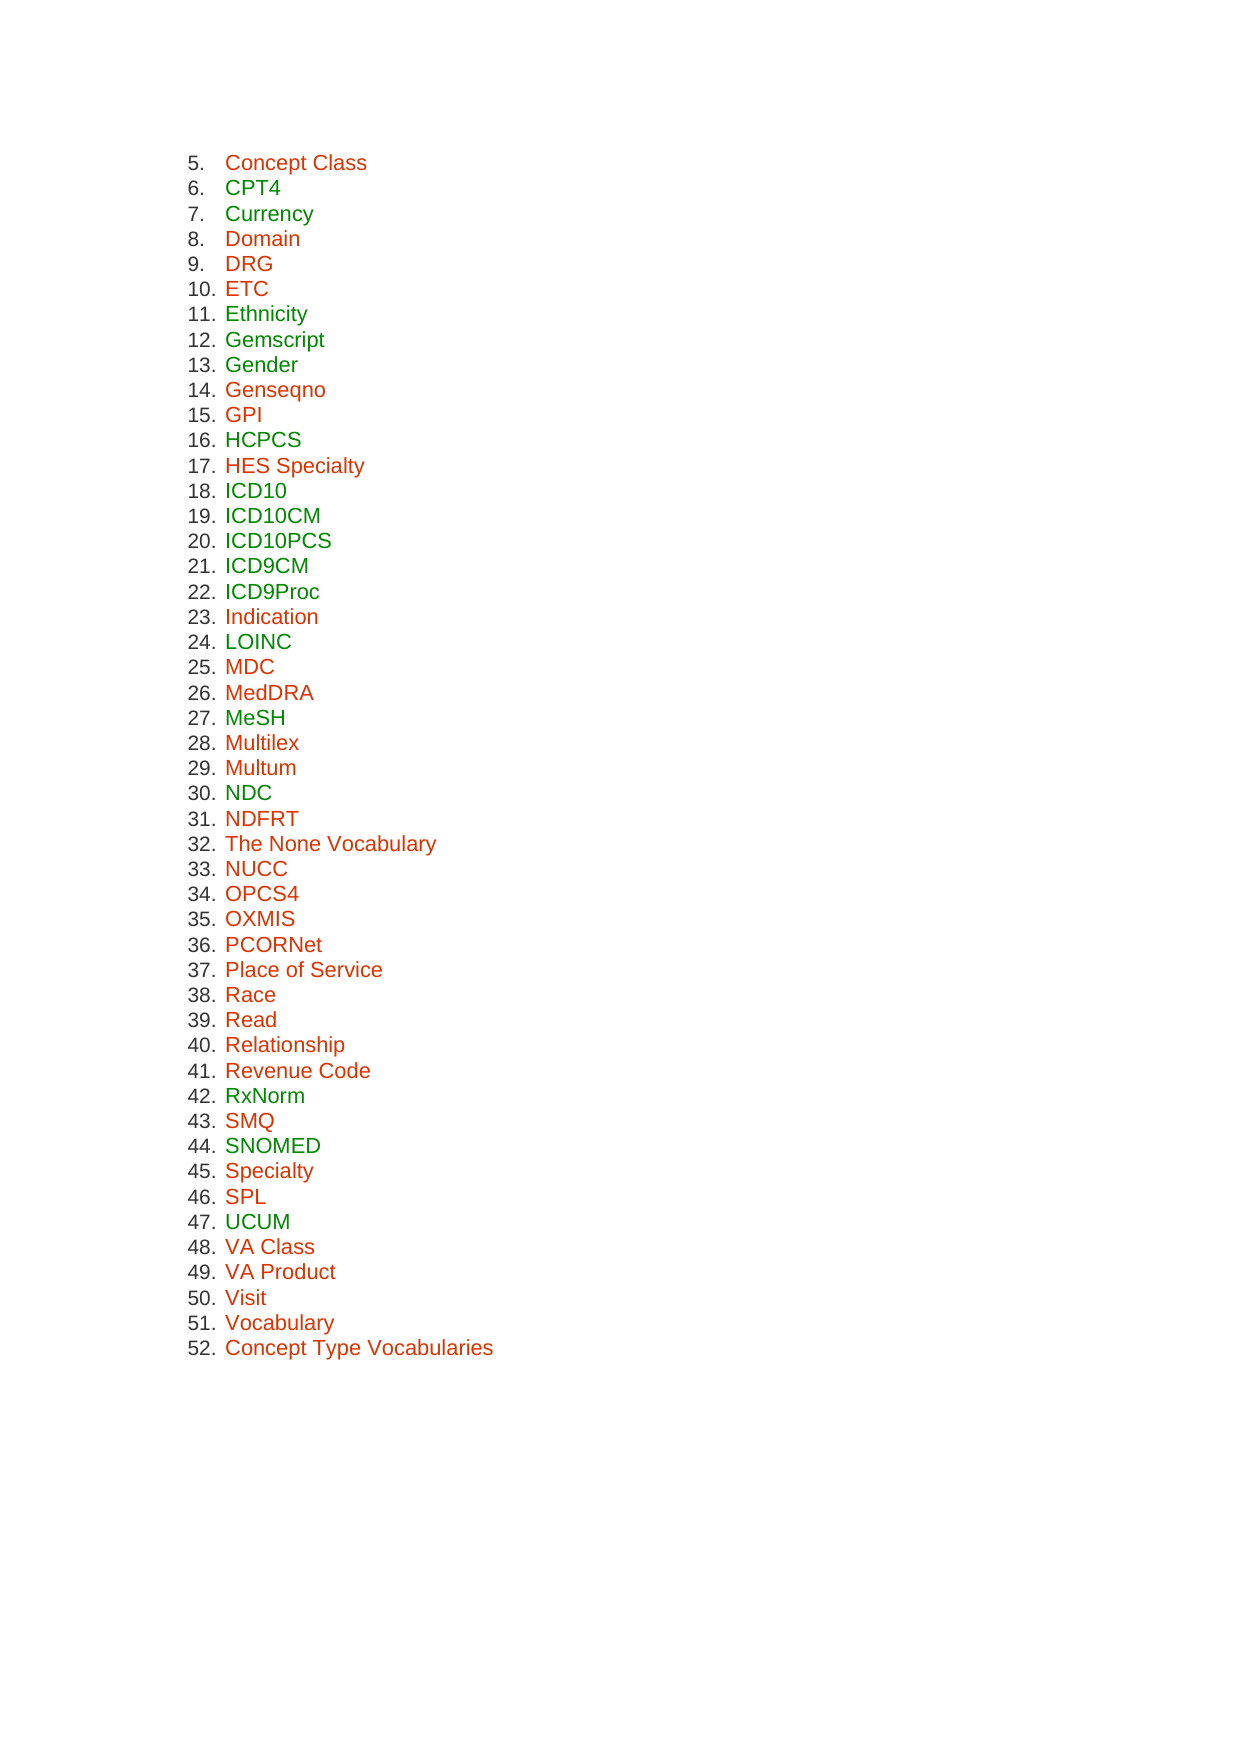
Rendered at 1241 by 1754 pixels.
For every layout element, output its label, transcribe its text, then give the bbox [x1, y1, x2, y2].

list PCORNet [187, 931, 1090, 957]
list RxNorm [187, 1083, 1090, 1108]
list Multum [187, 755, 1090, 780]
list Gender [187, 352, 1090, 377]
list DRG [187, 251, 1090, 276]
list NUCC [187, 856, 1090, 881]
list Indication [187, 604, 1090, 629]
list Read [187, 1007, 1090, 1032]
list SPL [187, 1183, 1090, 1209]
list Concept Class [187, 150, 1090, 175]
list Specialty [187, 1158, 1090, 1183]
list SMQ [187, 1108, 1090, 1133]
list ETC [187, 276, 1090, 301]
list HES Specialty [187, 452, 1090, 478]
list NDFRT [187, 805, 1090, 831]
list VA Class [187, 1234, 1090, 1259]
list Race [187, 982, 1090, 1007]
list Gemscript [187, 326, 1090, 352]
list OPCS4 [187, 881, 1090, 906]
list CPT4 [187, 175, 1090, 200]
list Genseqno [187, 377, 1090, 402]
list MDC [187, 654, 1090, 679]
list Relationship [187, 1032, 1090, 1057]
list The None Vocabulary [187, 831, 1090, 856]
list OXMIS [187, 906, 1090, 931]
list SNOMED [187, 1133, 1090, 1158]
list NDC [187, 780, 1090, 805]
list GPI [187, 402, 1090, 427]
list Vocabulary [187, 1309, 1090, 1335]
list UCUM [187, 1209, 1090, 1234]
list VA Product [187, 1259, 1090, 1284]
list HCPCS [187, 427, 1090, 452]
list Domain [187, 226, 1090, 251]
list MeSH [187, 704, 1090, 730]
list Revenue Code [187, 1057, 1090, 1083]
list ICD10 [187, 478, 1090, 503]
list ICD10PCS [187, 528, 1090, 553]
list Visit [187, 1284, 1090, 1309]
list Currency [187, 200, 1090, 226]
list ICD9Proc [187, 578, 1090, 604]
list Multilex [187, 730, 1090, 755]
list ICD9CM [187, 553, 1090, 578]
list MedDRA [187, 679, 1090, 704]
list LOINC [187, 629, 1090, 654]
list Ethnicity [187, 301, 1090, 326]
list ICD10CM [187, 503, 1090, 528]
list Place of Service [187, 957, 1090, 982]
list Concept Type Vocabularies [187, 1335, 1090, 1360]
